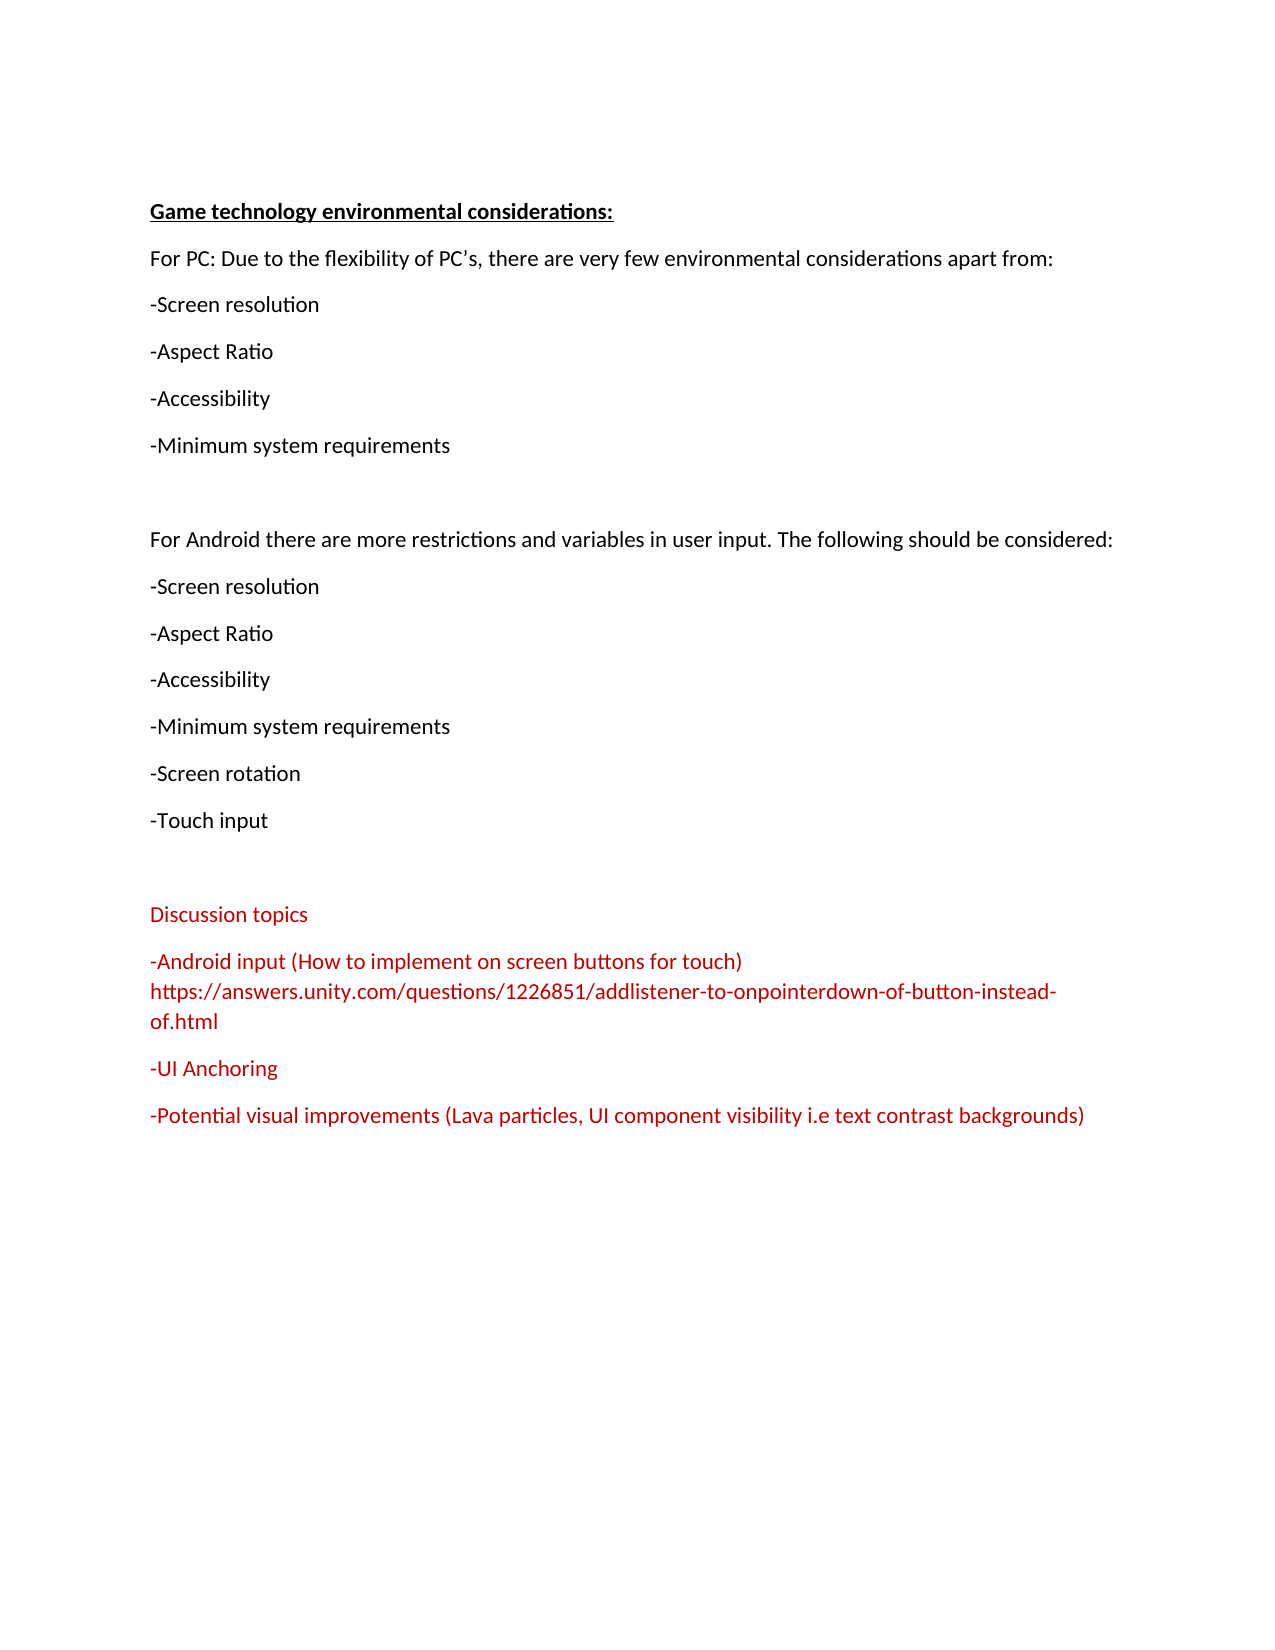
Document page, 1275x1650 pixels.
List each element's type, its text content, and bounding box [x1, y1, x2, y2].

text -Minimum system requirements [150, 431, 1125, 459]
text -Minimum system requirements [150, 712, 1125, 741]
text Discussion topics [150, 900, 1125, 928]
text -Accessibility [150, 666, 1125, 694]
text For PC: Due to the flexibility of PC’s, there are very few environmental considerations apart from: [150, 244, 1125, 272]
text -Potential visual improvements (Lava particles, UI component visibility i.e text contrast backgrounds) [150, 1101, 1125, 1129]
text -Screen rotation [150, 759, 1125, 787]
text -Screen resolution [150, 291, 1125, 319]
text -Accessibility [150, 384, 1125, 412]
text -Aspect Ratio [150, 619, 1125, 647]
text -UI Anchoring [150, 1054, 1125, 1082]
text -Screen resolution [150, 572, 1125, 600]
text Game technology environmental considerations: [150, 197, 1125, 225]
text For Android there are more restrictions and variables in user input. The following should be considered: [150, 525, 1125, 553]
text -Aspect Ratio [150, 337, 1125, 366]
text -Android input (How to implement on screen buttons for touch) https://answers.unity.com/questions/1226851/addlistener-to-onpointerdown-of-button-instead-of.html [150, 947, 1125, 1035]
text -Touch input [150, 806, 1125, 834]
